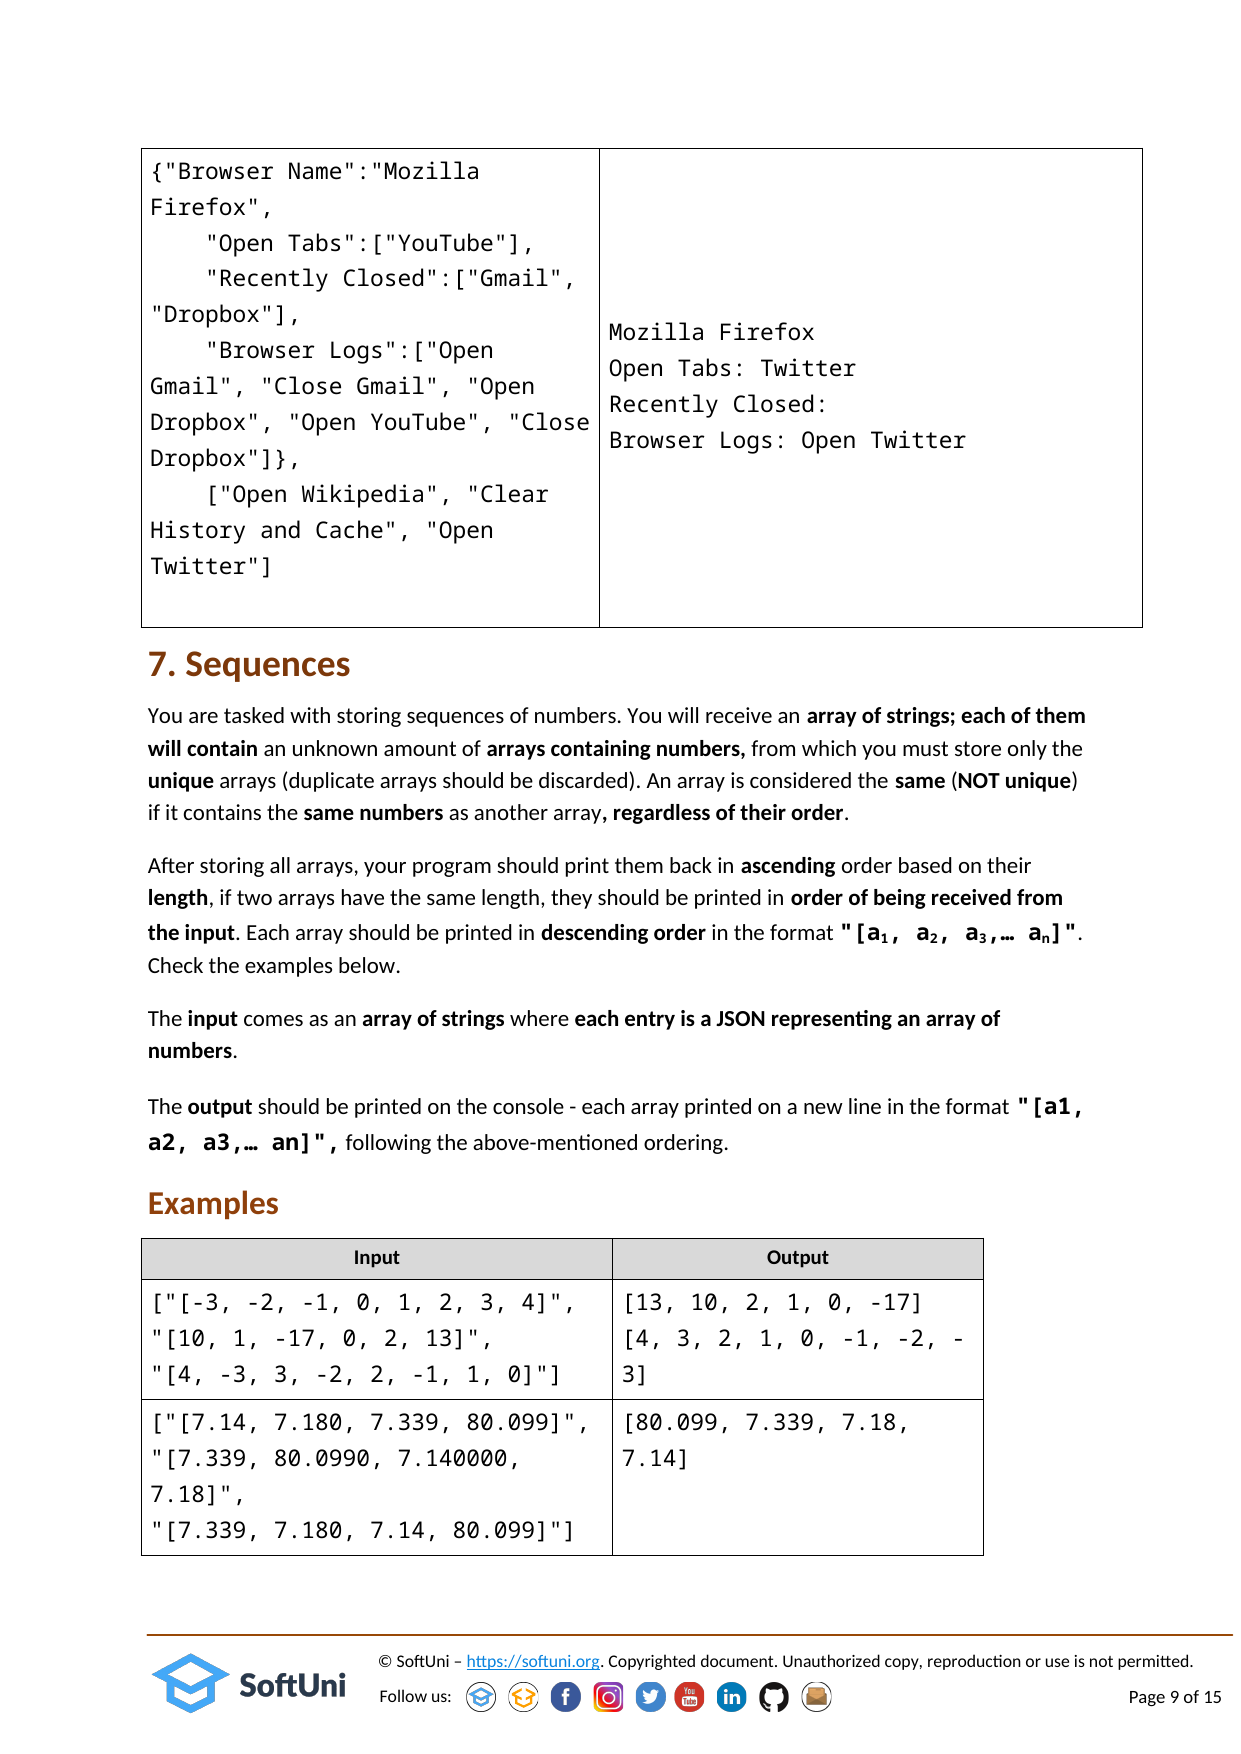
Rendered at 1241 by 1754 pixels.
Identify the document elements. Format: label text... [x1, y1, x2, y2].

table_cell ["[-3, -2, -1, 0, 1, 2, 3, 4]", "[10, 1, -17, 0, 2, 13]", "[4, -3, 3, -2, 2, -1, 1, 0]"] [142, 1280, 612, 1399]
picture [717, 1682, 725, 1689]
picture [717, 1705, 725, 1712]
picture [674, 1682, 705, 1712]
text The input comes as an array of strings where each entry is a JSON representing an array of numbers. [148, 1004, 1093, 1064]
table_cell {"Browser Name":"Mozilla Firefox", "Open Tabs":["YouTube"], "Recently Closed":["Gmail", "Dropbox"], "Browser Logs":["Open Gmail", "Close Gmail", "Open Dropbox", "Open YouTube", "Close Dropbox"]}, ["Open Wikipedia", "Clear History and Cache", "Open Twitter"] [142, 149, 599, 627]
picture [508, 1682, 539, 1712]
text The output should be printed on the console - each array printed on a new line in the format "[a1, a2, a3,… an]", following the above-mentioned ordering. [148, 1089, 1093, 1157]
picture [593, 1682, 624, 1712]
picture [550, 1682, 581, 1712]
picture [635, 1682, 666, 1712]
table_header Output [613, 1239, 983, 1279]
text You are tasked with storing sequences of numbers. You will receive an array of strings; each of them will contain an unknown amount of arrays containing numbers, from which you must store only the unique arrays (duplicate arrays should be discarded). An array is considered the same (NOT unique) if it contains the same numbers as another array, regardless of their order. [148, 701, 1093, 826]
table_cell Mozilla Firefox Open Tabs: Twitter Recently Closed: Browser Logs: Open Twitter [600, 149, 1142, 627]
table_cell ["[7.14, 7.180, 7.339, 80.099]", "[7.339, 80.0990, 7.140000, 7.18]", "[7.339, 7.180, 7.14, 80.099]"] [142, 1400, 612, 1555]
picture [730, 1694, 740, 1704]
table_cell [80.099, 7.339, 7.18, 7.14] [613, 1400, 983, 1555]
picture [801, 1682, 832, 1712]
picture [759, 1682, 789, 1712]
picture [466, 1682, 496, 1712]
text After storing all arrays, your program should print them back in ascending order based on their length, if two arrays have the same length, they should be printed in order of being received from the input. Each array should be printed in descending order in the format "[a1, a2, a3,… an]". Check the examples below. [148, 851, 1093, 979]
subtitle Examples [148, 1182, 1093, 1223]
picture [738, 1682, 747, 1691]
subtitle Sequences [148, 640, 1093, 686]
table_header Input [142, 1239, 612, 1279]
picture [145, 1647, 352, 1719]
table_cell [13, 10, 2, 1, 0, -17] [4, 3, 2, 1, 0, -1, -2, -3] [613, 1280, 983, 1399]
picture [738, 1703, 747, 1712]
